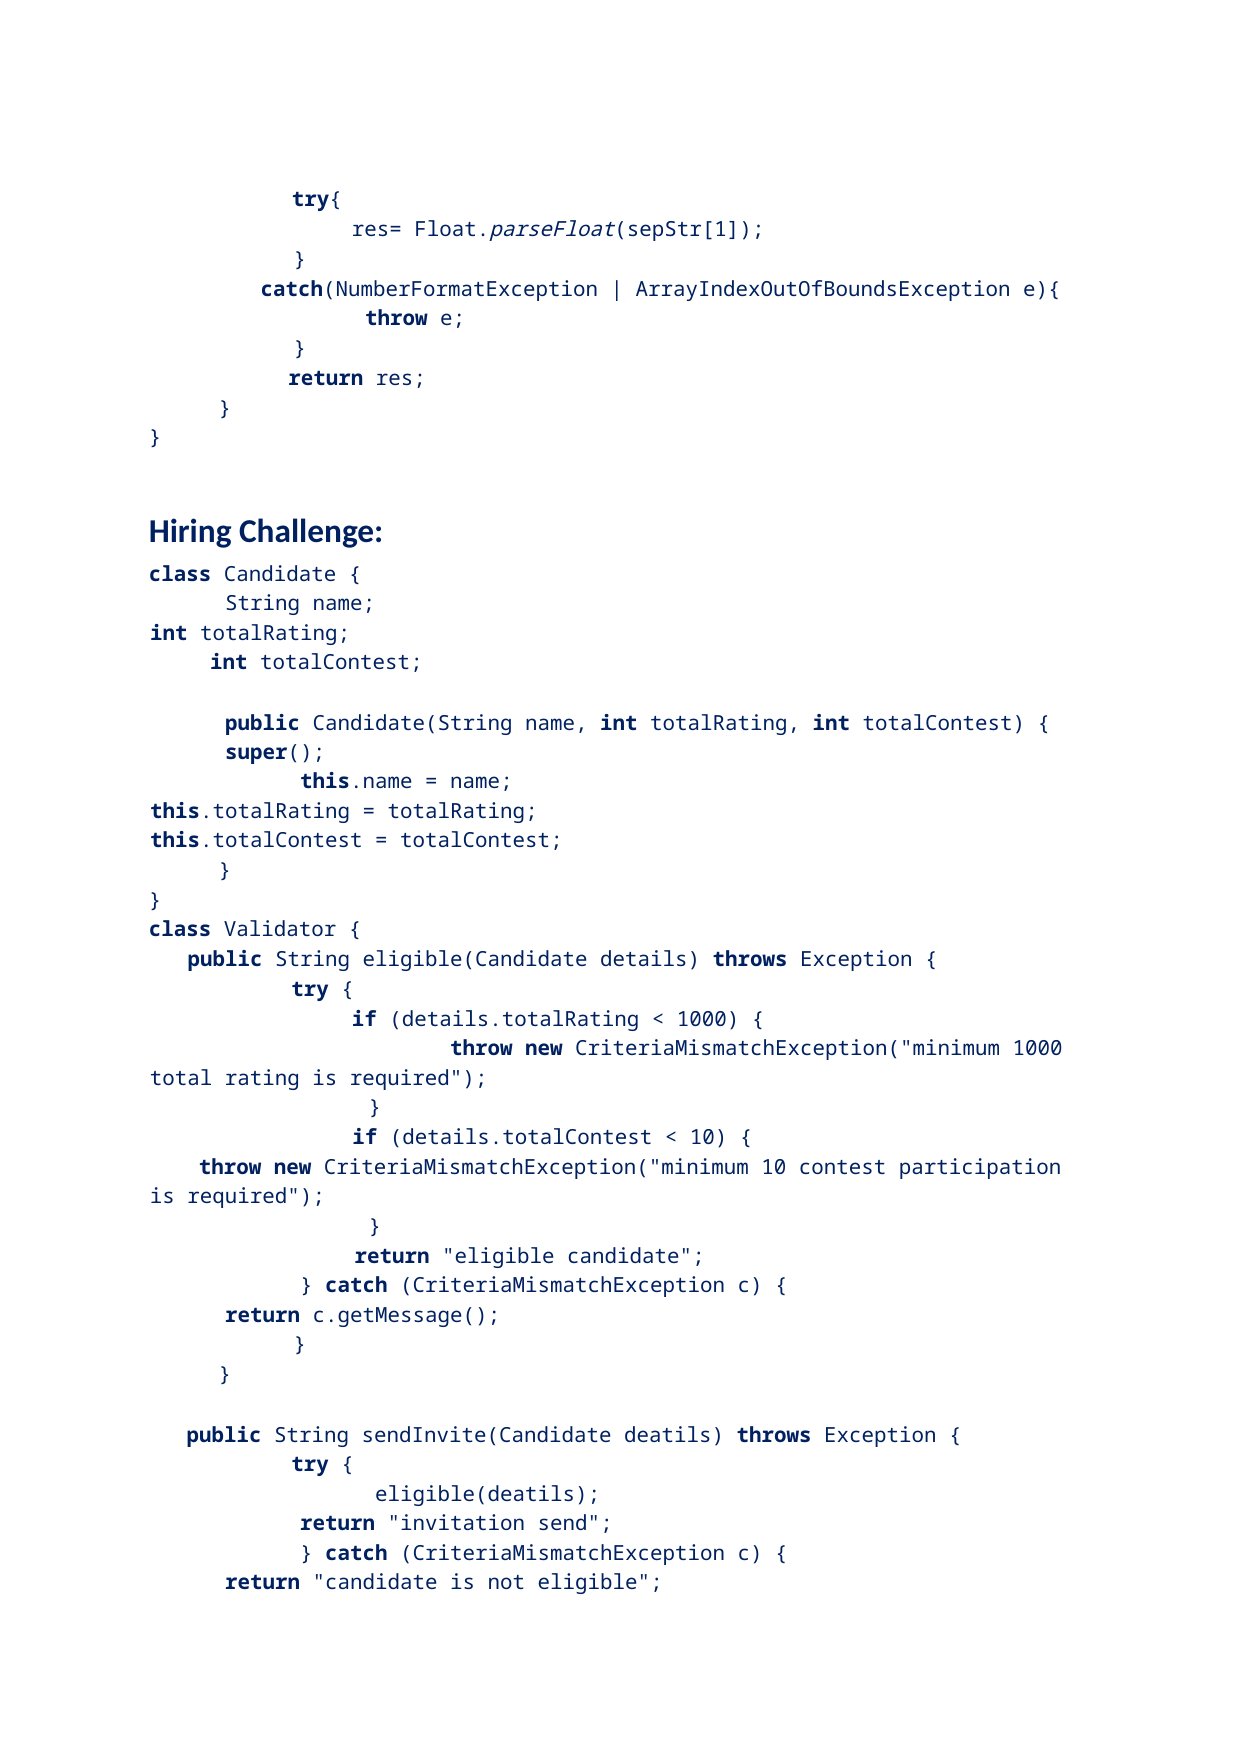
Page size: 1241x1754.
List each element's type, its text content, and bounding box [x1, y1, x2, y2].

text return "eligible candidate"; [148, 1241, 1089, 1269]
text } [148, 244, 1089, 272]
text throw e; [148, 303, 1089, 332]
text this.name = name; this.totalRating = totalRating; this.totalContest = totalContest; [148, 767, 689, 854]
text } catch (CriteriaMismatchException c) { return c.getMessage(); [148, 1270, 827, 1328]
text throw new CriteriaMismatchException("minimum 1000 total rating is required"); [148, 1033, 1089, 1091]
text } catch (CriteriaMismatchException c) { return "candidate is not eligible"; [148, 1538, 827, 1596]
text throw new CriteriaMismatchException("minimum 10 contest participation is required"); [148, 1152, 1089, 1210]
text } [148, 885, 173, 913]
text String name; int totalRating; [148, 588, 408, 646]
text res= Float.parseFloat(sepStr[1]); [148, 214, 1089, 243]
text } [148, 1329, 1089, 1358]
text int totalContest; [148, 647, 1089, 676]
text class Validator { [148, 914, 1089, 943]
text try { [148, 974, 1089, 1002]
text } [148, 333, 1089, 362]
text if (details.totalContest < 10) { [148, 1122, 1089, 1151]
text if (details.totalRating < 1000) { [148, 1004, 1089, 1032]
text eligible(deatils); return "invitation send"; [148, 1479, 662, 1537]
text public Candidate(String name, int totalRating, int totalContest) { super(); [148, 708, 1084, 765]
text public String eligible(Candidate details) throws Exception { [148, 944, 1089, 973]
text try{ [148, 184, 1089, 213]
text public String sendInvite(Candidate deatils) throws Exception { [148, 1420, 1089, 1448]
text Hiring Challenge: [148, 511, 1089, 551]
text } [148, 1092, 1089, 1121]
text } [148, 855, 1089, 883]
text } [148, 422, 1089, 451]
text } [148, 1211, 1089, 1239]
text } [148, 1359, 1089, 1388]
text try { [148, 1449, 1089, 1478]
text class Candidate { [148, 559, 1089, 587]
text } [148, 393, 1089, 421]
text catch(NumberFormatException | ArrayIndexOutOfBoundsException e){ [148, 274, 1089, 302]
text return res; [148, 363, 1089, 391]
